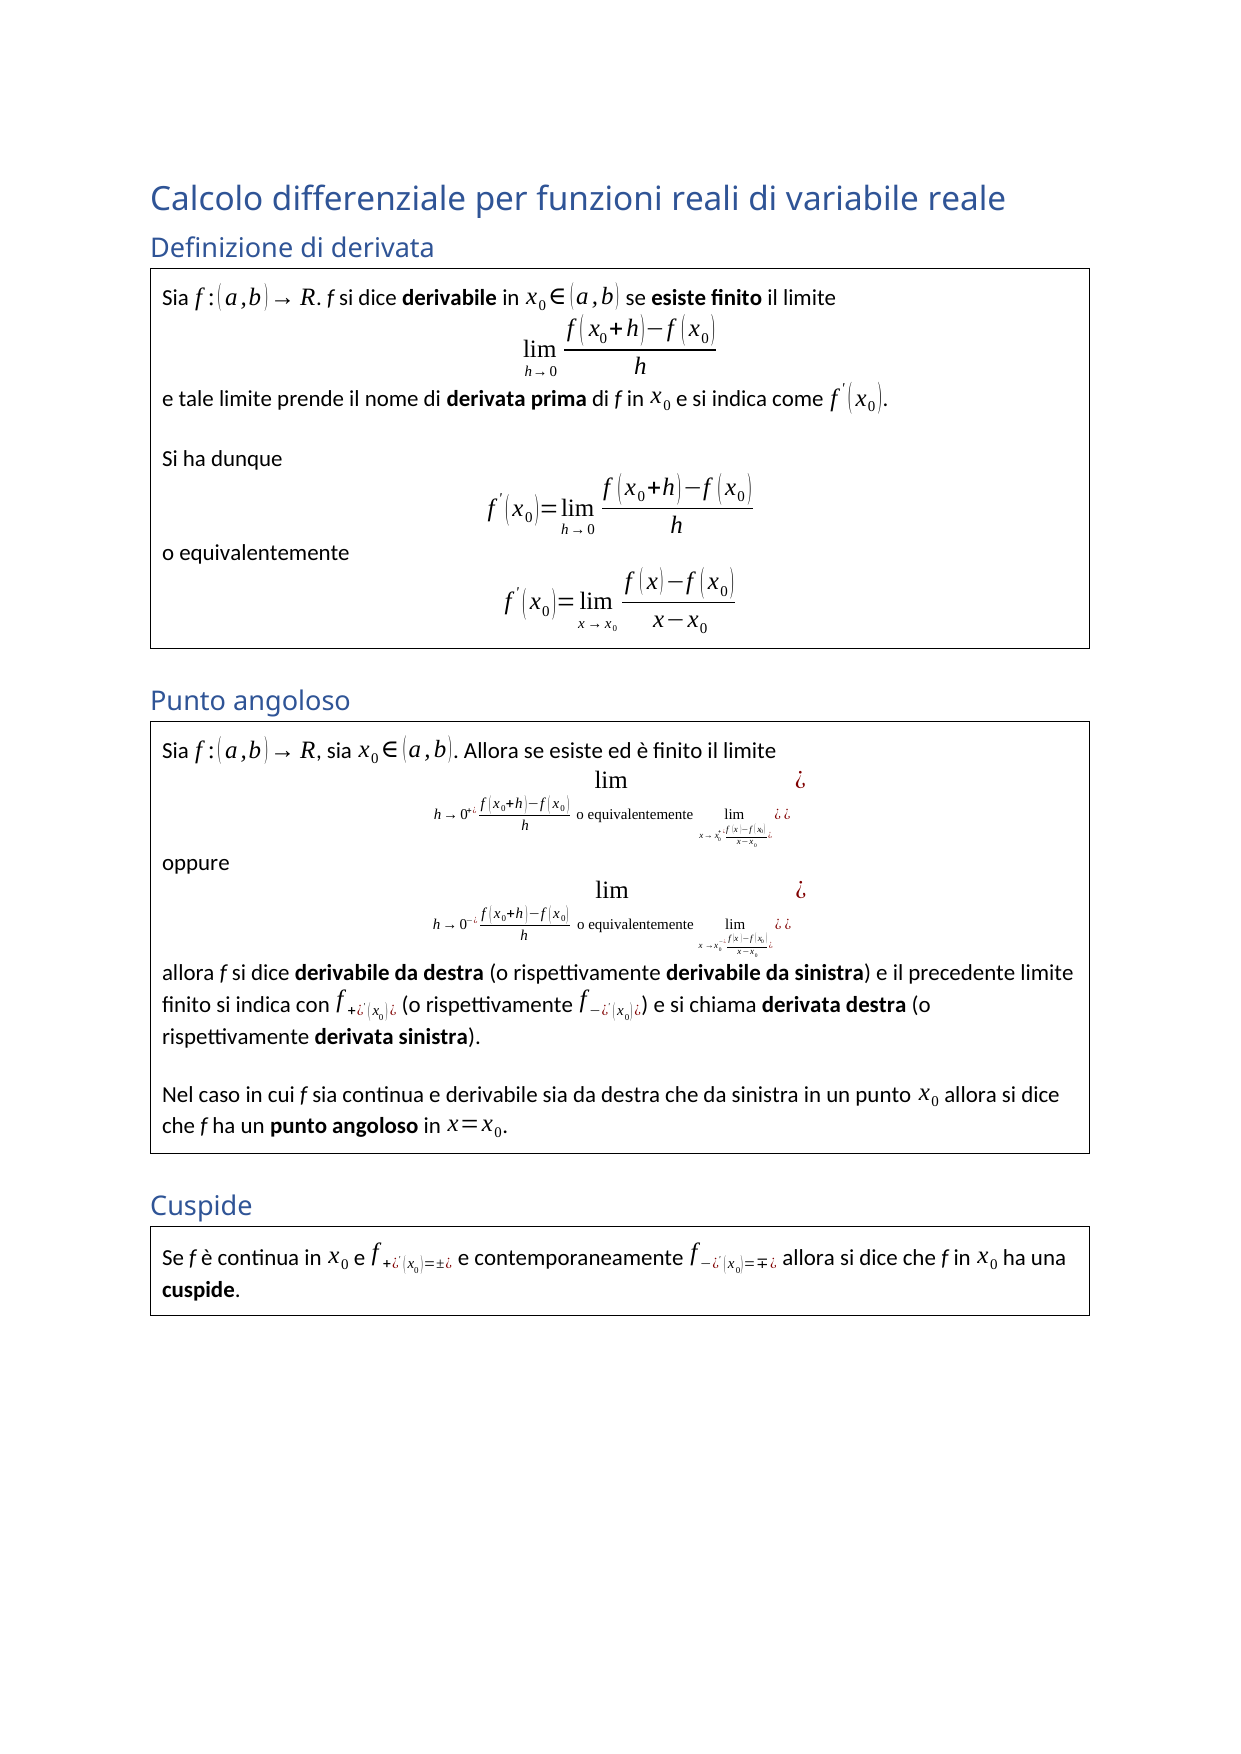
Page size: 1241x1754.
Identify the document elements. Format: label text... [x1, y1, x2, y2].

table_header Se f è continua in e e contemporaneamente allora si dice che f in ha una cuspide. [151, 1227, 1089, 1315]
subtitle Definizione di derivata [150, 228, 1090, 265]
subtitle Punto angoloso [150, 681, 1090, 718]
table_header Sia . f si dice derivabile in se esiste finito il limite e tale limite prende il nome di derivata prima di f in e si indica come . Si ha dunque o equivalentemente [151, 269, 1089, 648]
table_header Sia , sia . Allora se esiste ed è finito il limite oppure allora f si dice derivabile da destra (o rispettivamente derivabile da sinistra) e il precedente limite finito si indica con (o rispettivamente ) e si chiama derivata destra (o rispettivamente derivata sinistra). Nel caso in cui f sia continua e derivabile sia da destra che da sinistra in un punto allora si dice che f ha un punto angoloso in . [151, 722, 1089, 1153]
subtitle Cuspide [150, 1186, 1090, 1223]
subtitle Calcolo differenziale per funzioni reali di variabile reale [150, 175, 1090, 220]
